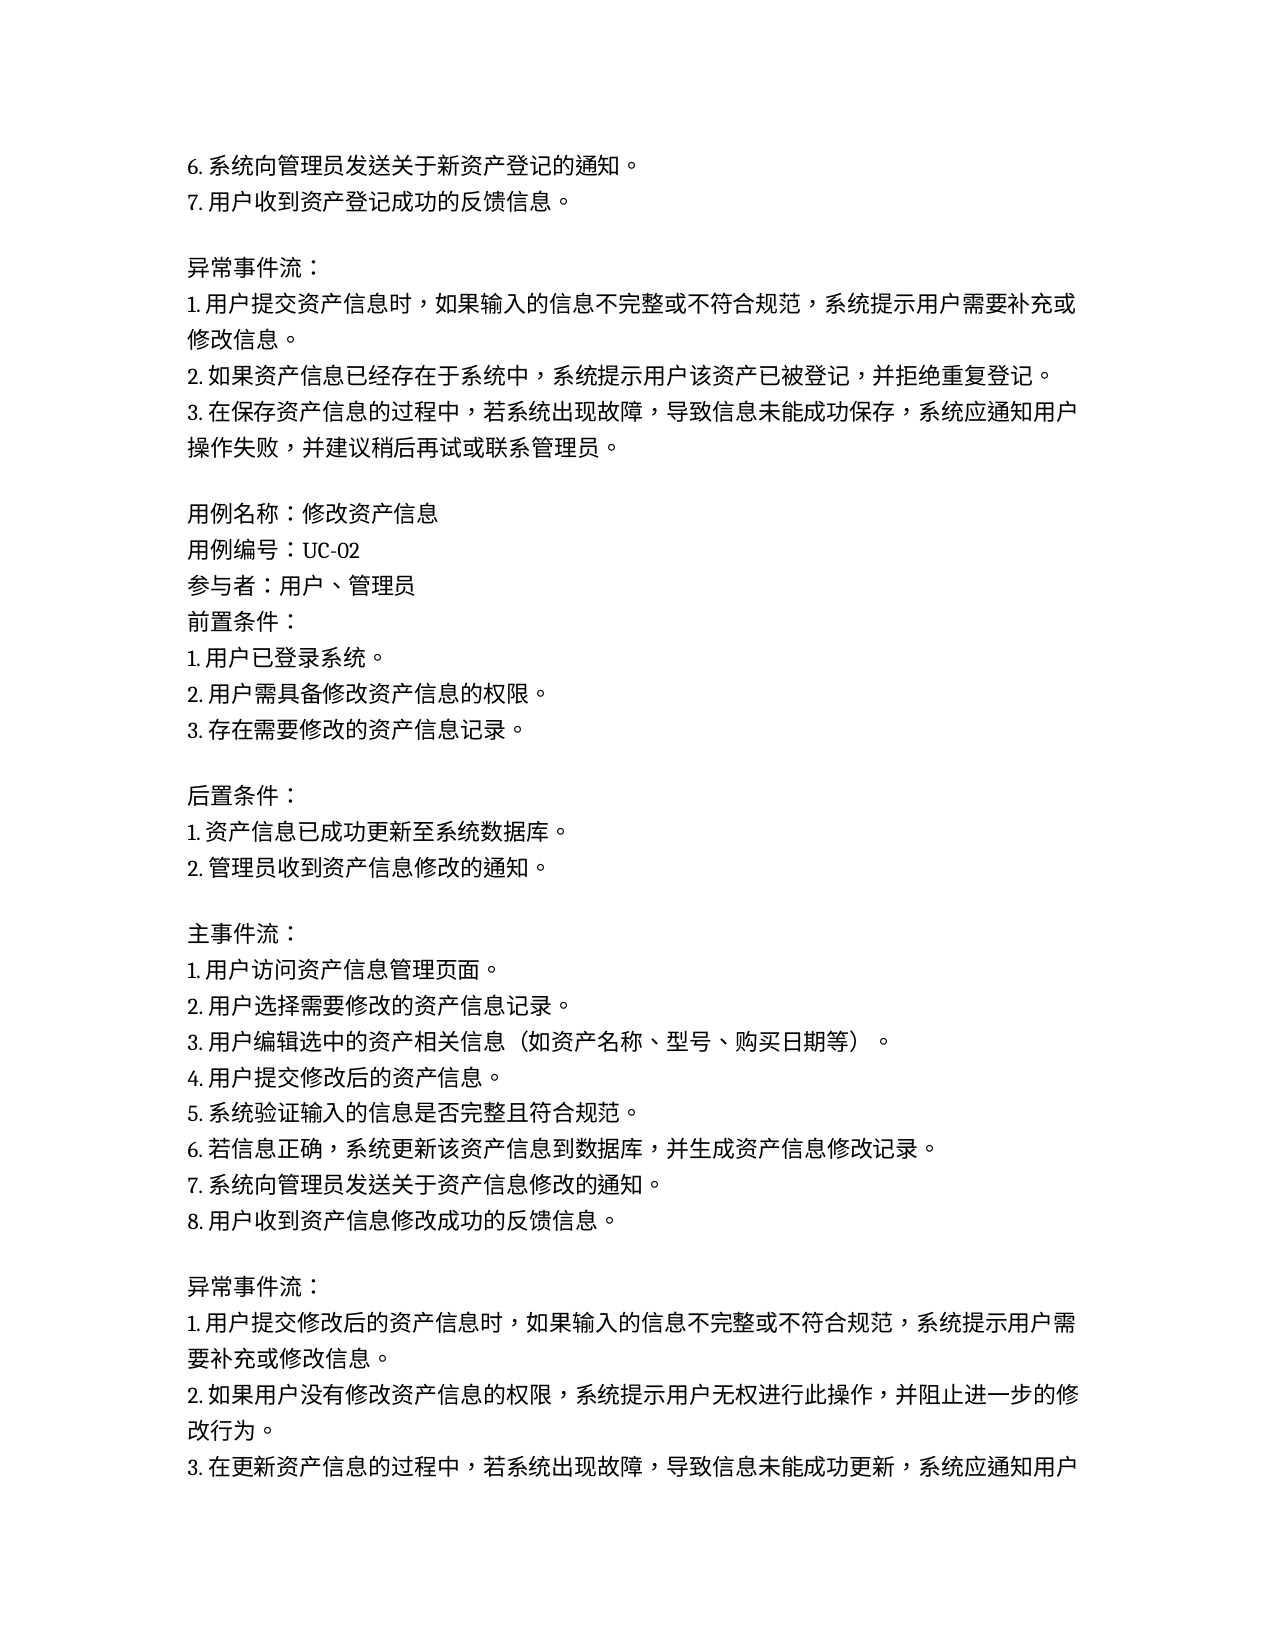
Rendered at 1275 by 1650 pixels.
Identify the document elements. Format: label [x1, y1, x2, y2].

text [187, 150, 1087, 1482]
